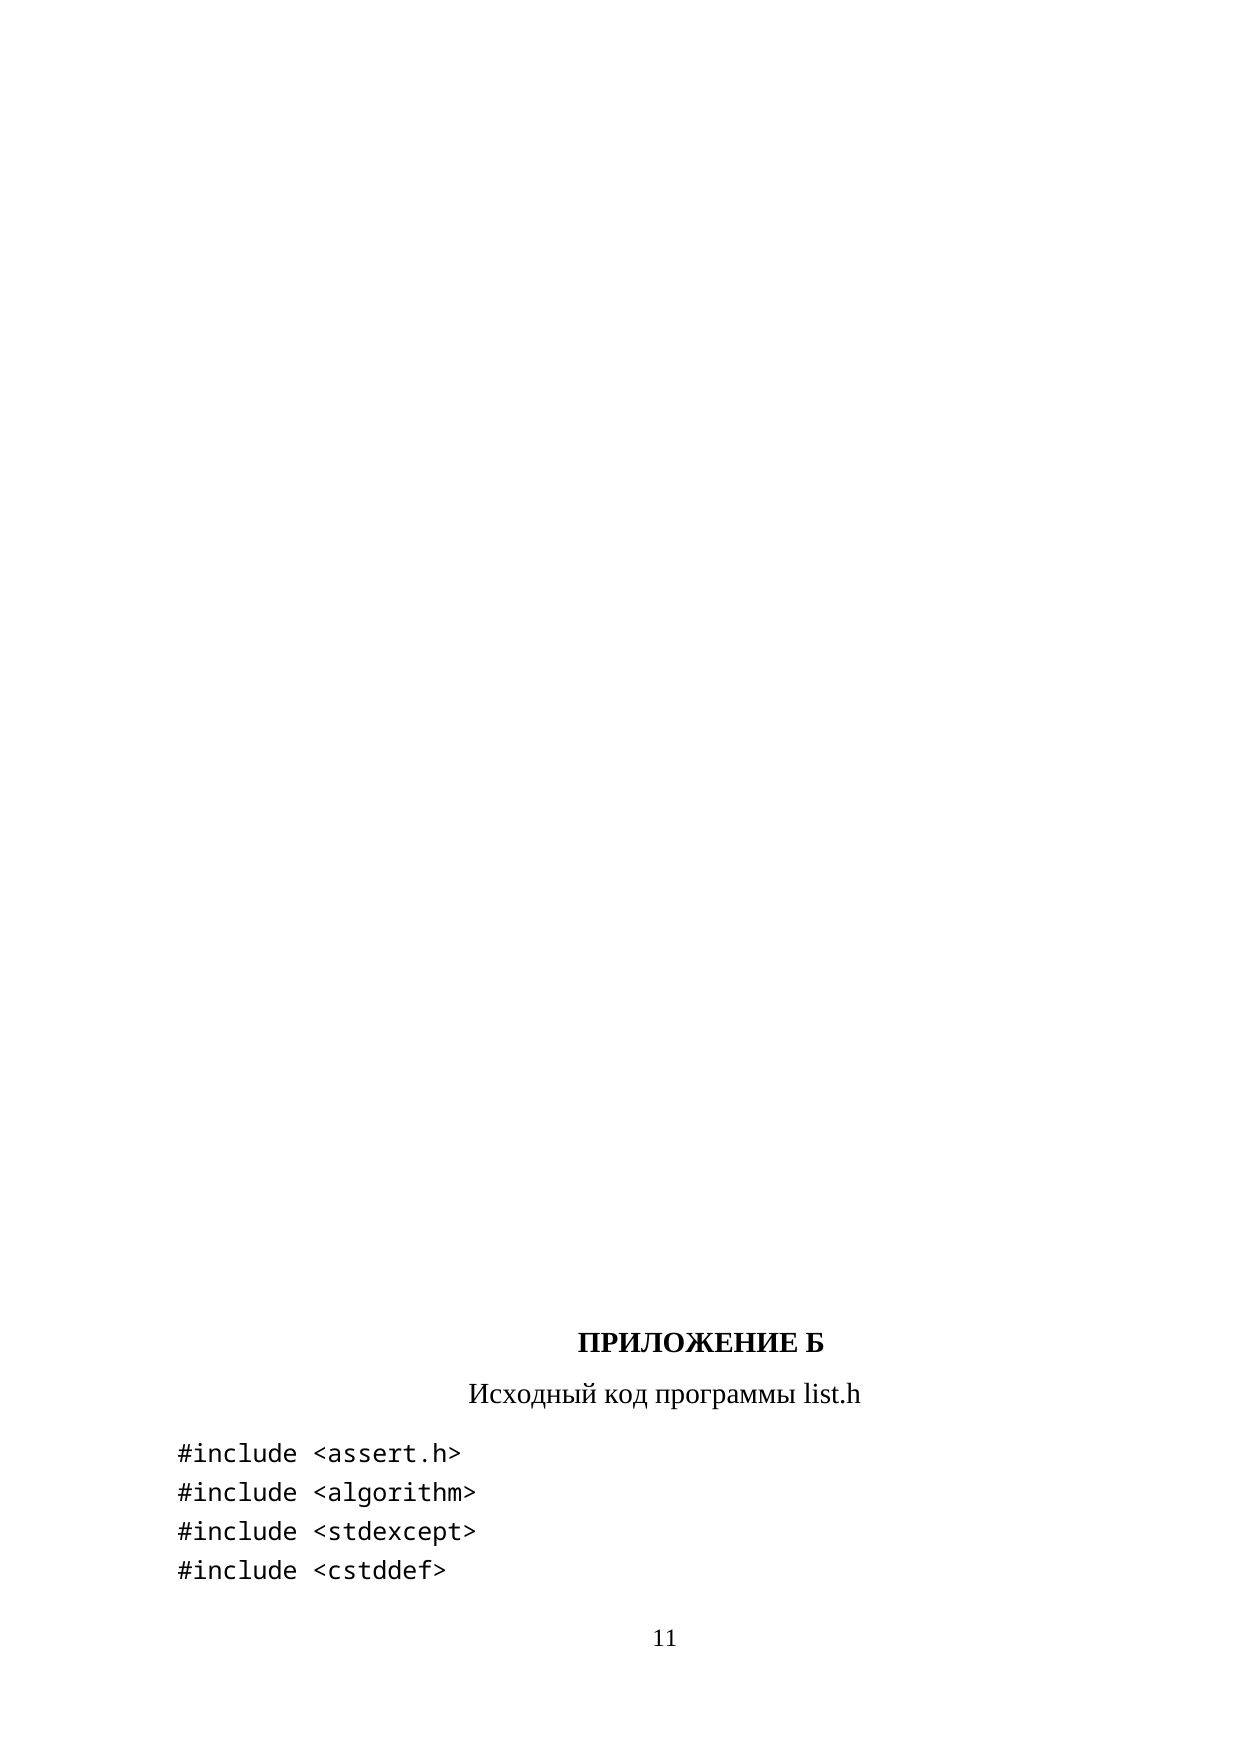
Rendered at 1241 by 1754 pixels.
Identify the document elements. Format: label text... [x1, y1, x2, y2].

text #include <algorithm> [177, 1474, 1152, 1508]
text #include <cstddef> [177, 1553, 1152, 1587]
text ПРИЛОЖЕНИЕ Б [177, 1326, 1152, 1359]
text Исходный код программы list.h [177, 1376, 1152, 1409]
text #include <stdexcept> [177, 1514, 1152, 1548]
text #include <assert.h> [177, 1435, 1152, 1469]
